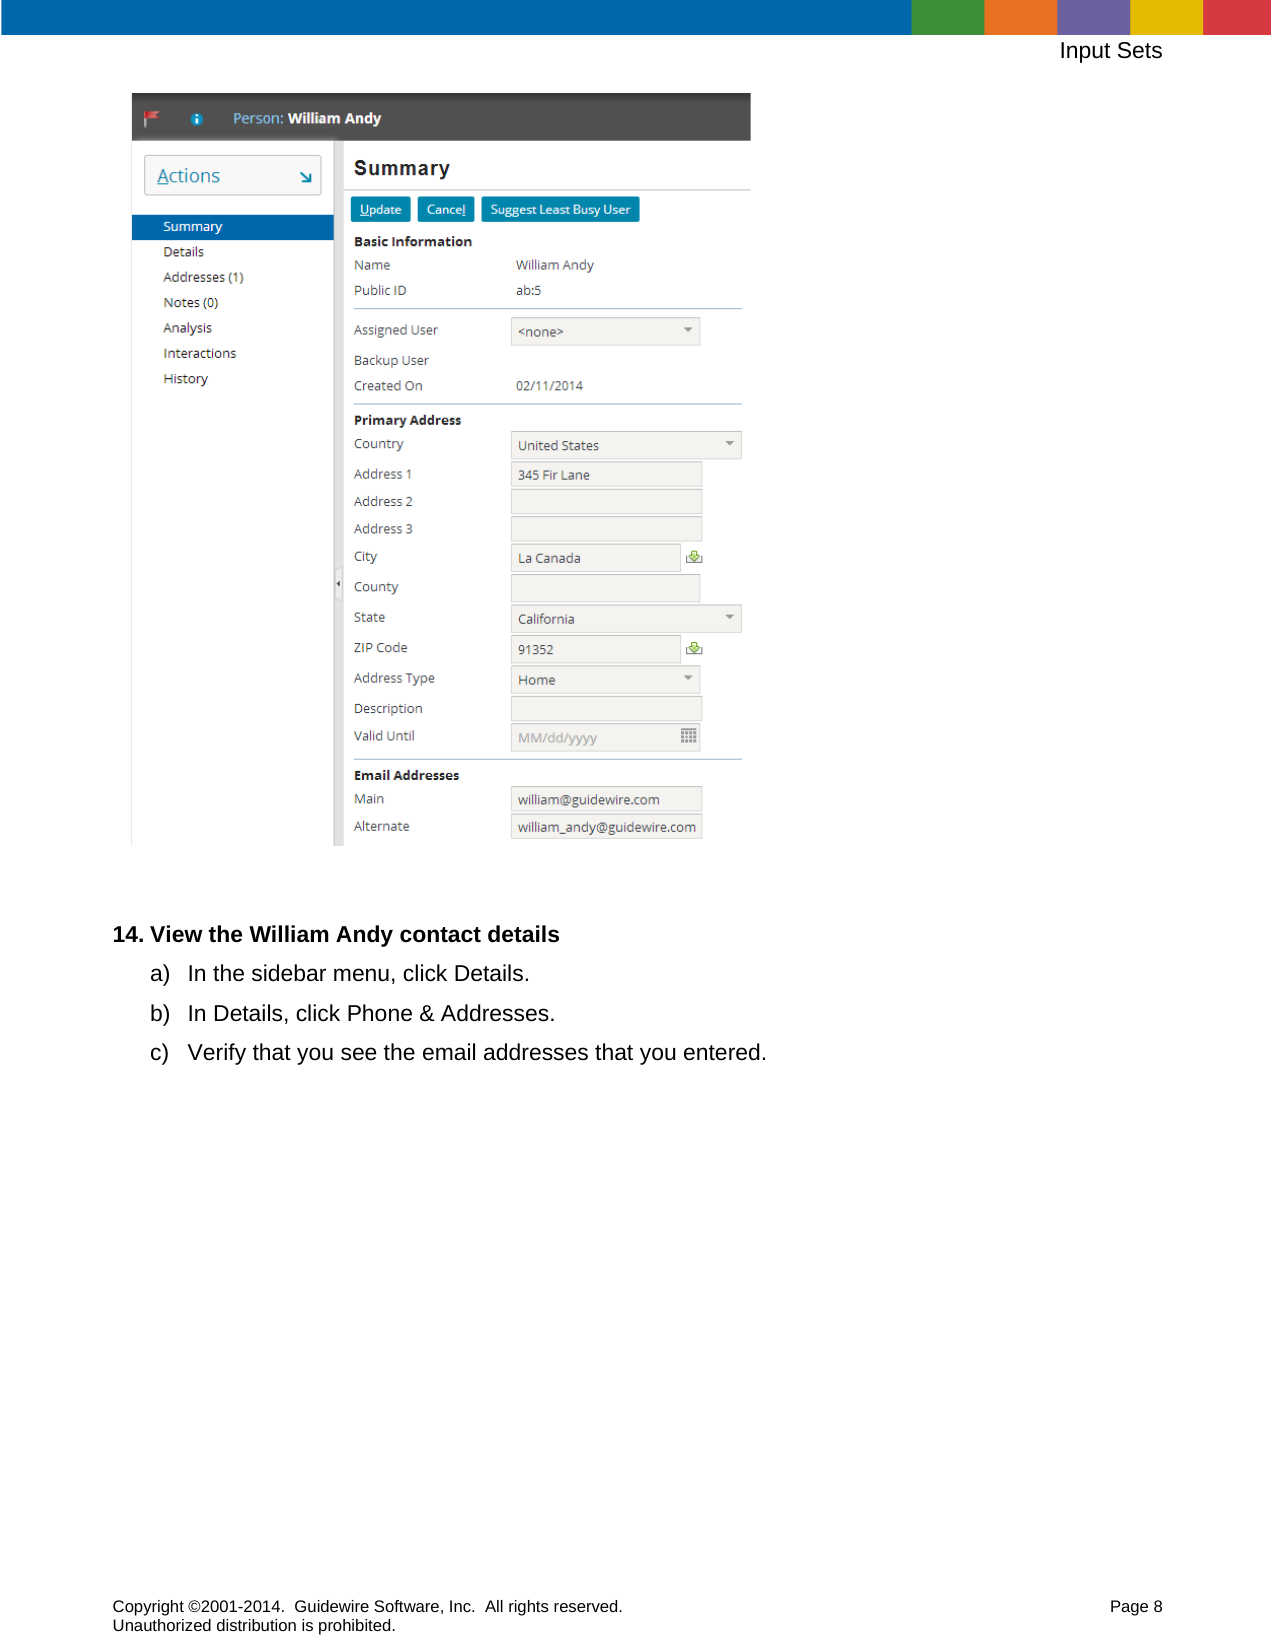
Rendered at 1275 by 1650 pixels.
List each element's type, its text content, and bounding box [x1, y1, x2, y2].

picture [0, 0, 1271, 34]
list In the sidebar menu, click Details. [150, 960, 1162, 987]
list In Details, click Phone & Addresses. [150, 1000, 1162, 1026]
list Verify that you see the email addresses that you entered. [150, 1039, 1162, 1066]
list View the William Andy contact details [112, 921, 1162, 948]
